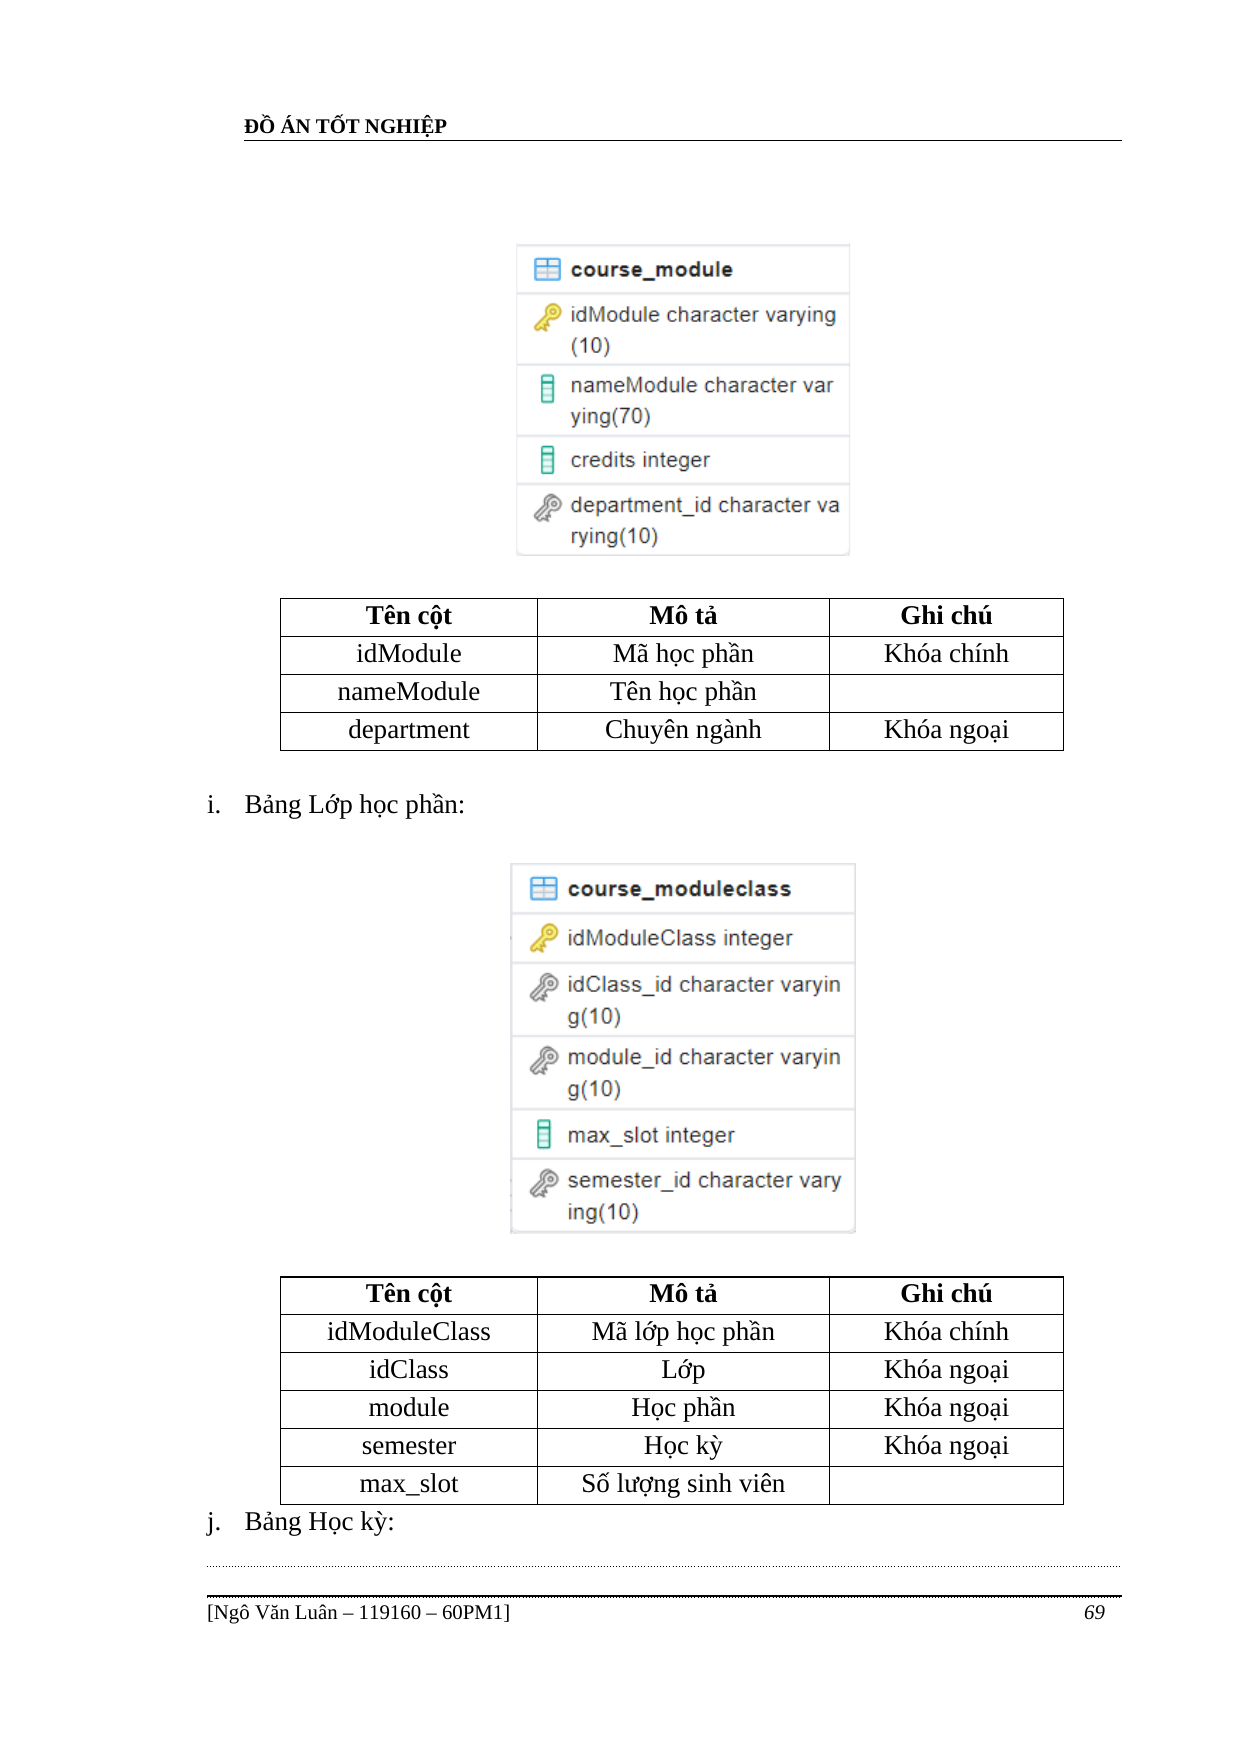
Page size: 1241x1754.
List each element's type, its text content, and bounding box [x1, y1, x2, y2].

table_cell Mã lớp học phần [538, 1315, 829, 1352]
table_cell Khóa ngoại [830, 1429, 1063, 1466]
table_cell idModuleClass [281, 1315, 537, 1352]
table_cell module [281, 1391, 537, 1428]
table_cell Khóa ngoại [830, 1353, 1063, 1390]
picture [516, 243, 851, 556]
table_cell Khóa chính [830, 1315, 1063, 1352]
table_cell department [281, 713, 537, 750]
table_header Mô tả [538, 1278, 829, 1314]
table_cell Chuyên ngành [538, 713, 829, 750]
table_header Tên cột [281, 1278, 537, 1314]
table_cell Học kỳ [538, 1429, 829, 1466]
table_cell Tên học phần [538, 675, 829, 712]
table_cell Học phần [538, 1391, 829, 1428]
table_header Ghi chú [830, 1278, 1063, 1314]
table_header Ghi chú [830, 599, 1063, 636]
table_cell Khóa chính [830, 637, 1063, 674]
table_cell Khóa ngoại [830, 713, 1063, 750]
table_cell idClass [281, 1353, 537, 1390]
table_header Tên cột [281, 599, 537, 636]
table_cell Mã học phần [538, 637, 829, 674]
list Bảng Lớp học phần: [207, 788, 1122, 820]
table_cell Khóa ngoại [830, 1391, 1063, 1428]
table_cell semester [281, 1429, 537, 1466]
picture [510, 863, 856, 1234]
table_cell [830, 675, 1063, 712]
table_cell idModule [281, 637, 537, 674]
table_cell max_slot [281, 1467, 537, 1504]
table_cell Lớp [538, 1353, 829, 1390]
table_cell [830, 1467, 1063, 1504]
table_cell Số lượng sinh viên [538, 1467, 829, 1504]
list Bảng Học kỳ: [207, 1505, 1122, 1536]
table_header Mô tả [538, 599, 829, 636]
table_cell nameModule [281, 675, 537, 712]
